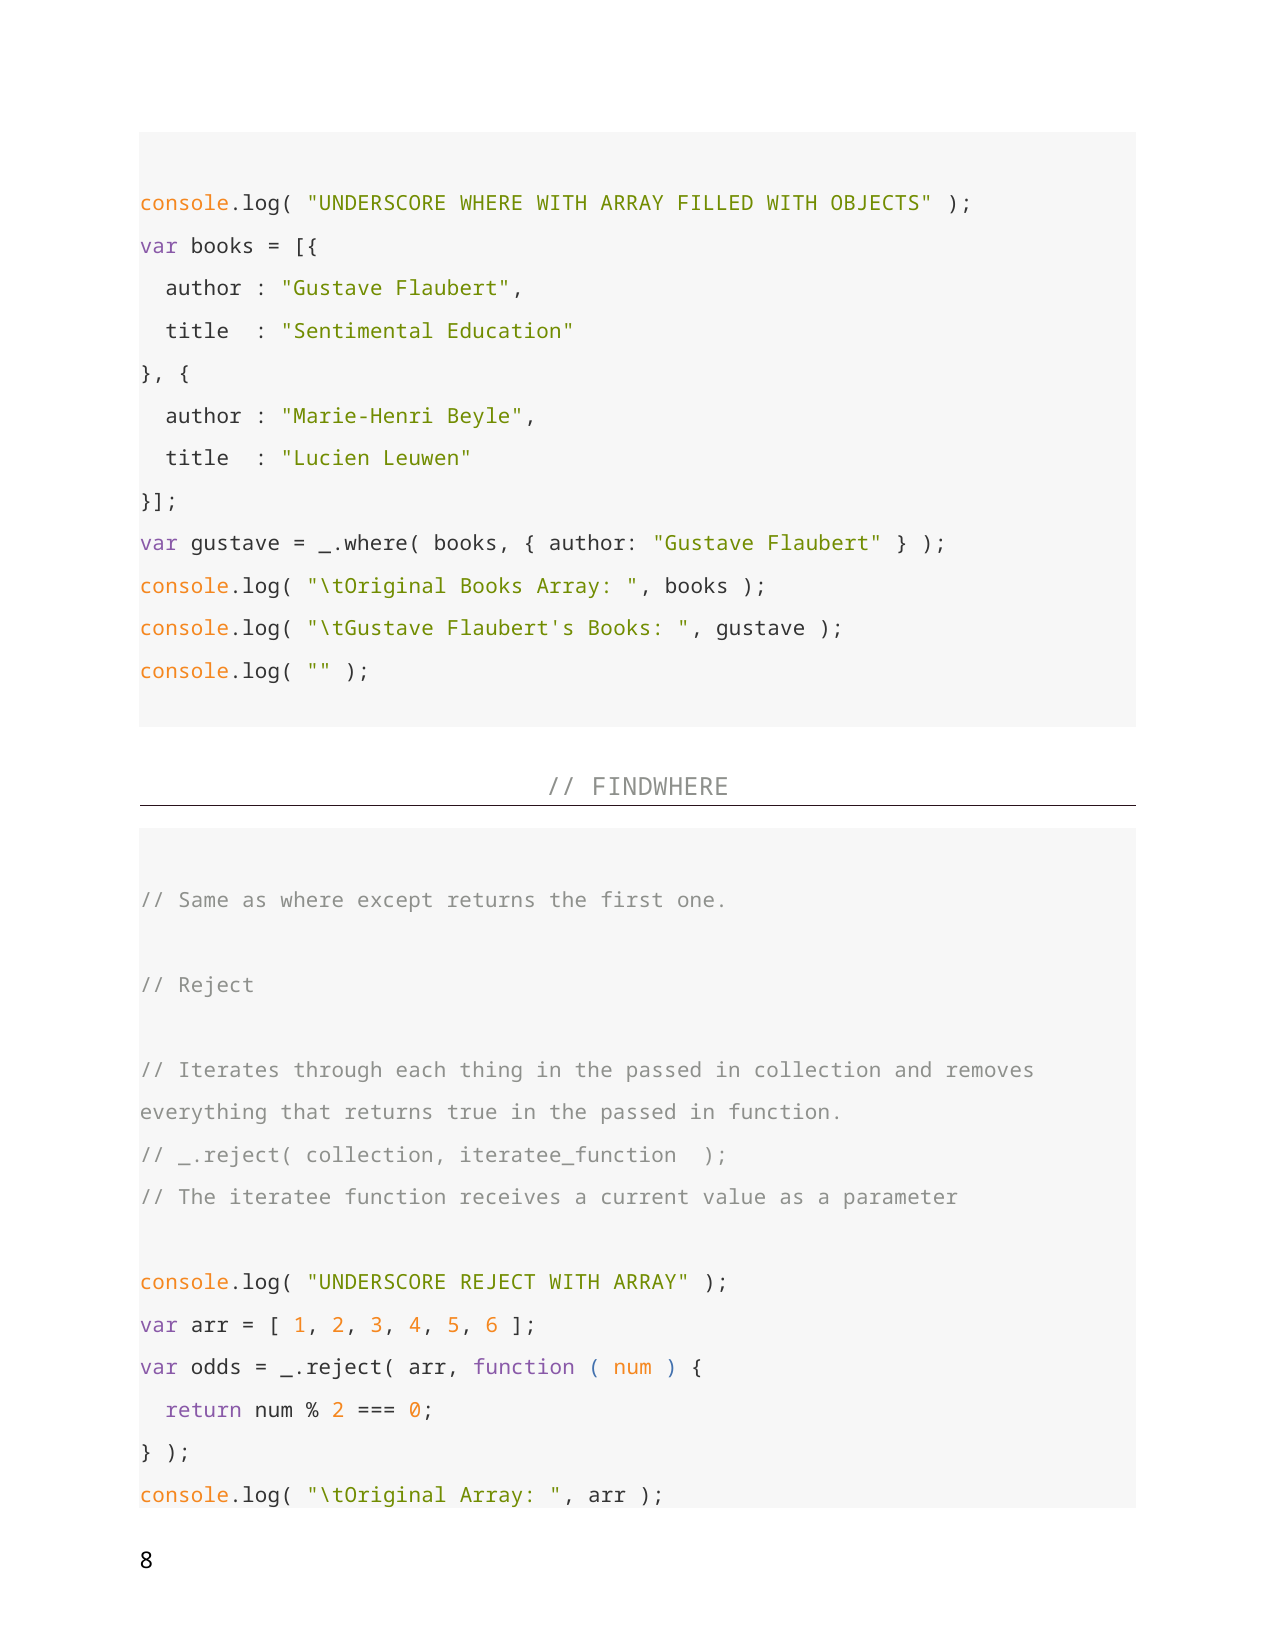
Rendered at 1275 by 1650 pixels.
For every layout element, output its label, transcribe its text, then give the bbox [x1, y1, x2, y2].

text // Same as where except returns the first one. [139, 871, 1136, 913]
text console.log( "\tOriginal Books Array: ", books ); [139, 557, 1136, 599]
text // The iteratee function receives a current value as a parameter [139, 1168, 1136, 1211]
text // Reject [139, 956, 1136, 998]
text }, { [139, 344, 1136, 387]
text author : "Gustave Flaubert", [139, 259, 1136, 302]
text }]; [139, 472, 1136, 514]
text var arr = [ 1, 2, 3, 4, 5, 6 ]; [139, 1296, 1136, 1338]
text console.log( "" ); [139, 642, 1136, 684]
text var books = [{ [139, 217, 1136, 259]
subtitle // FindWhere [139, 769, 1136, 806]
text var gustave = _.where( books, { author: "Gustave Flaubert" } ); [139, 514, 1136, 557]
text // _.reject( collection, iteratee_function ); [139, 1126, 1136, 1168]
text console.log( "UNDERSCORE WHERE WITH ARRAY FILLED WITH OBJECTS" ); [139, 174, 1136, 217]
text title : "Sentimental Education" [139, 302, 1136, 344]
text console.log( "\tOriginal Array: ", arr ); [139, 1466, 1136, 1508]
text } ); [139, 1423, 1136, 1466]
text // Iterates through each thing in the passed in collection and removes everything that returns true in the passed in function. [139, 1041, 1136, 1126]
text console.log( "\tGustave Flaubert's Books: ", gustave ); [139, 599, 1136, 642]
text var odds = _.reject( arr, function ( num ) { [139, 1338, 1136, 1381]
text return num % 2 === 0; [139, 1381, 1136, 1423]
text console.log( "UNDERSCORE REJECT WITH ARRAY" ); [139, 1253, 1136, 1296]
text author : "Marie-Henri Beyle", [139, 387, 1136, 429]
text title : "Lucien Leuwen" [139, 429, 1136, 472]
